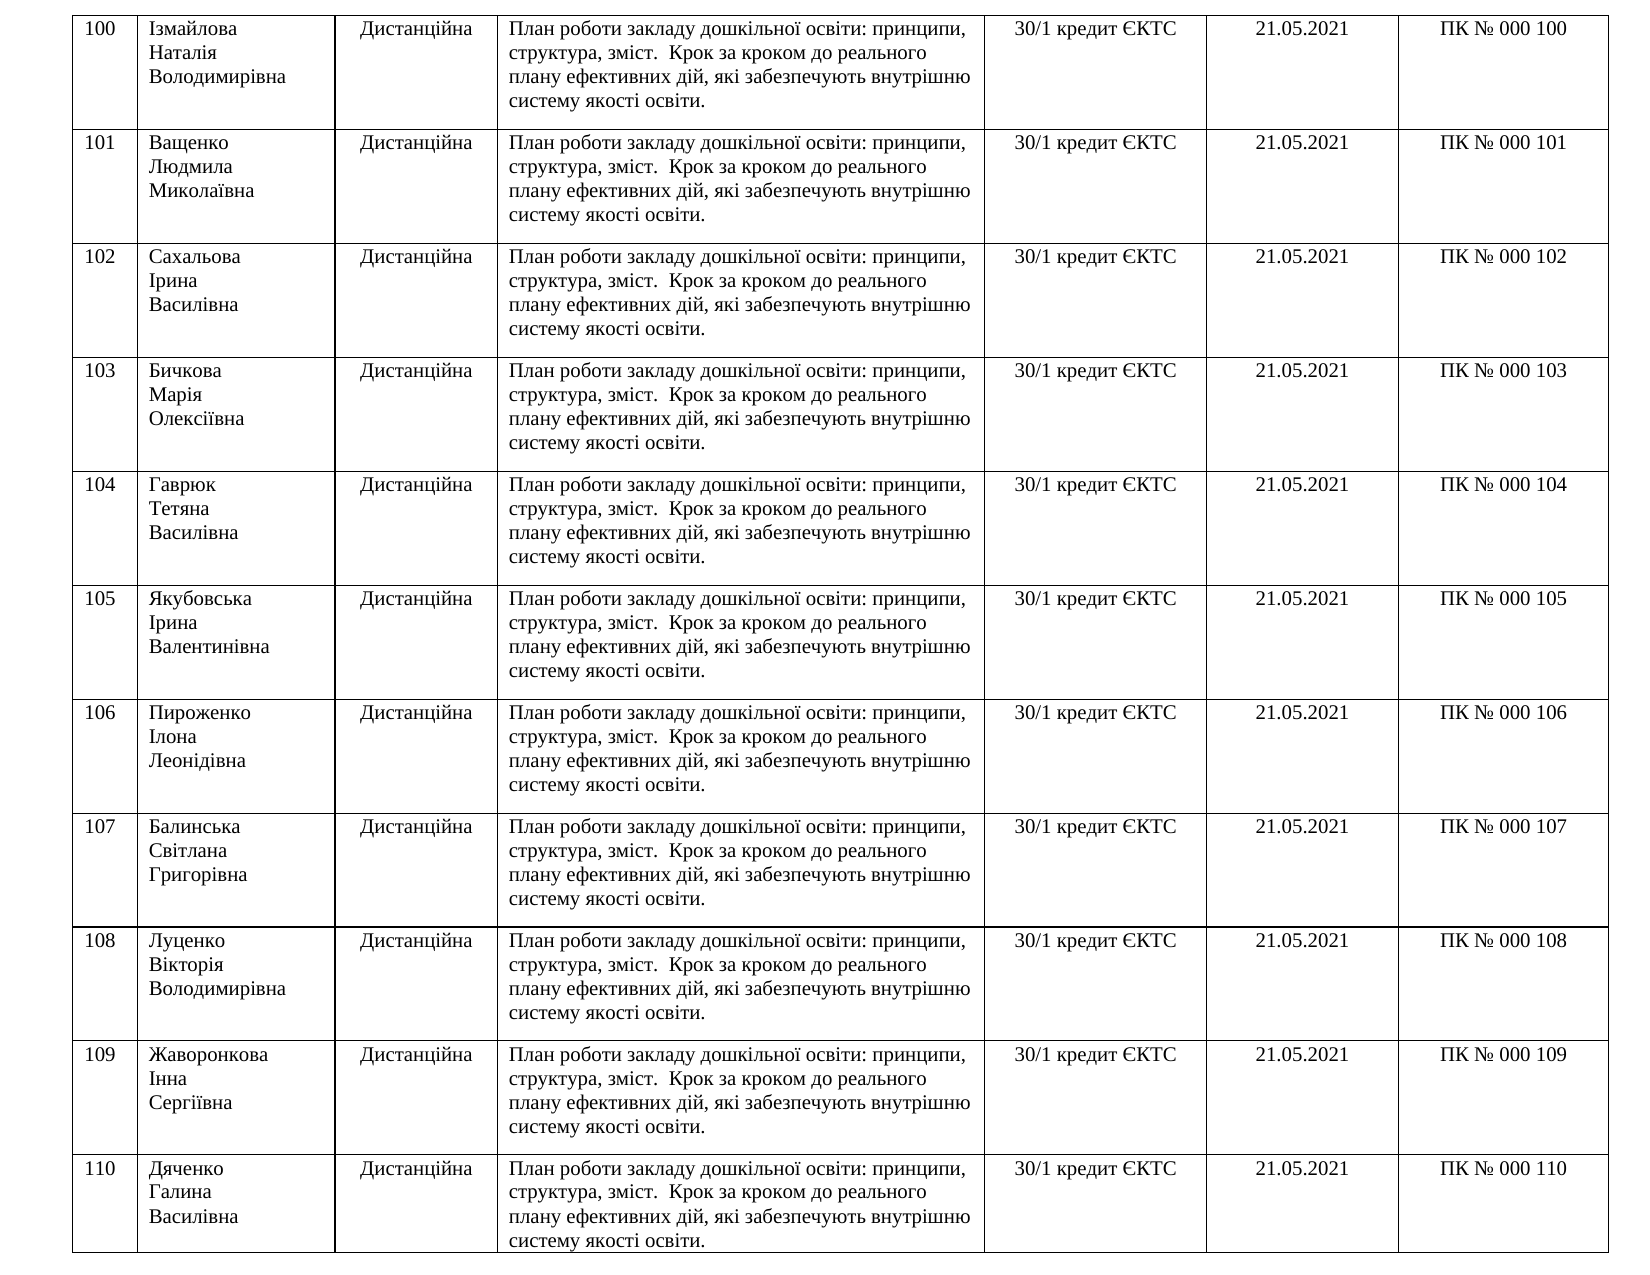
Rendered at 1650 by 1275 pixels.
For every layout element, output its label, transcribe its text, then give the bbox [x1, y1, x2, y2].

table_cell 109 [73, 1041, 137, 1154]
table_cell ПК № 000 101 [1399, 130, 1608, 243]
table_cell 30/1 кредит ЄКТС [985, 814, 1206, 926]
table_cell Бичкова Марія Олексіївна [138, 358, 334, 471]
table_cell 108 [73, 928, 137, 1040]
table_cell 21.05.2021 [1207, 586, 1398, 698]
table_cell 30/1 кредит ЄКТС [985, 358, 1206, 471]
table_cell ПК № 000 108 [1399, 928, 1608, 1040]
table_cell 110 [73, 1155, 137, 1252]
table_cell ПК № 000 110 [1399, 1155, 1608, 1252]
table_cell Луценко Вікторія Володимирівна [138, 928, 334, 1040]
table_cell ПК № 000 103 [1399, 358, 1608, 471]
table_cell 106 [73, 700, 137, 812]
table_cell Жаворонкова Інна Сергіївна [138, 1041, 334, 1154]
table_cell 107 [73, 814, 137, 926]
table_cell 21.05.2021 [1207, 472, 1398, 584]
table_cell Якубовська Ірина Валентинівна [138, 586, 334, 698]
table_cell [498, 1155, 984, 1252]
table_cell 105 [73, 586, 137, 698]
table_cell 30/1 кредит ЄКТС [985, 928, 1206, 1040]
table_cell 30/1 кредит ЄКТС [985, 130, 1206, 243]
table_cell Дистанційна [336, 586, 497, 698]
table_cell 21.05.2021 [1207, 1041, 1398, 1154]
table_cell 103 [73, 358, 137, 471]
table_cell ПК № 000 107 [1399, 814, 1608, 926]
table_cell ПК № 000 106 [1399, 700, 1608, 812]
table_cell Дистанційна [336, 472, 497, 584]
table_cell Балинська Світлана Григорівна [138, 814, 334, 926]
table_cell Дистанційна [336, 928, 497, 1040]
table_cell Дистанційна [336, 244, 497, 357]
table_cell 104 [73, 472, 137, 584]
table_cell 21.05.2021 [1207, 814, 1398, 926]
table_cell Ізмайлова Наталія Володимирівна [138, 16, 334, 129]
table_cell ПК № 000 104 [1399, 472, 1608, 584]
table_cell 30/1 кредит ЄКТС [985, 1041, 1206, 1154]
table_cell Дистанційна [336, 16, 497, 129]
table_cell ПК № 000 105 [1399, 586, 1608, 698]
table_cell 21.05.2021 [1207, 244, 1398, 357]
table_cell 30/1 кредит ЄКТС [985, 586, 1206, 698]
table_cell 100 [73, 16, 137, 129]
table_cell 30/1 кредит ЄКТС [985, 1155, 1206, 1252]
table_cell Дистанційна [336, 700, 497, 812]
table_cell 21.05.2021 [1207, 928, 1398, 1040]
table_cell Дистанційна [336, 814, 497, 926]
table_cell ПК № 000 102 [1399, 244, 1608, 357]
table_cell Ващенко Людмила Миколаївна [138, 130, 334, 243]
table_cell Дяченко Галина Василівна [138, 1155, 334, 1252]
table_cell 21.05.2021 [1207, 1155, 1398, 1252]
table_cell ПК № 000 109 [1399, 1041, 1608, 1154]
table_cell Дистанційна [336, 358, 497, 471]
table_cell 30/1 кредит ЄКТС [985, 472, 1206, 584]
table_cell ПК № 000 100 [1399, 16, 1608, 129]
table_cell 21.05.2021 [1207, 700, 1398, 812]
table_cell Пироженко Ілона Леонідівна [138, 700, 334, 812]
table_cell 102 [73, 244, 137, 357]
table_cell 101 [73, 130, 137, 243]
table_cell Гаврюк Тетяна Василівна [138, 472, 334, 584]
table_cell Дистанційна [336, 130, 497, 243]
table_cell Дистанційна [336, 1041, 497, 1154]
table_cell 21.05.2021 [1207, 130, 1398, 243]
table_cell Дистанційна [336, 1155, 497, 1252]
table_cell 30/1 кредит ЄКТС [985, 700, 1206, 812]
table_cell 21.05.2021 [1207, 16, 1398, 129]
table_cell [498, 16, 984, 129]
table_cell Сахальова Ірина Василівна [138, 244, 334, 357]
table_cell 30/1 кредит ЄКТС [985, 16, 1206, 129]
table_cell 21.05.2021 [1207, 358, 1398, 471]
table_cell 30/1 кредит ЄКТС [985, 244, 1206, 357]
